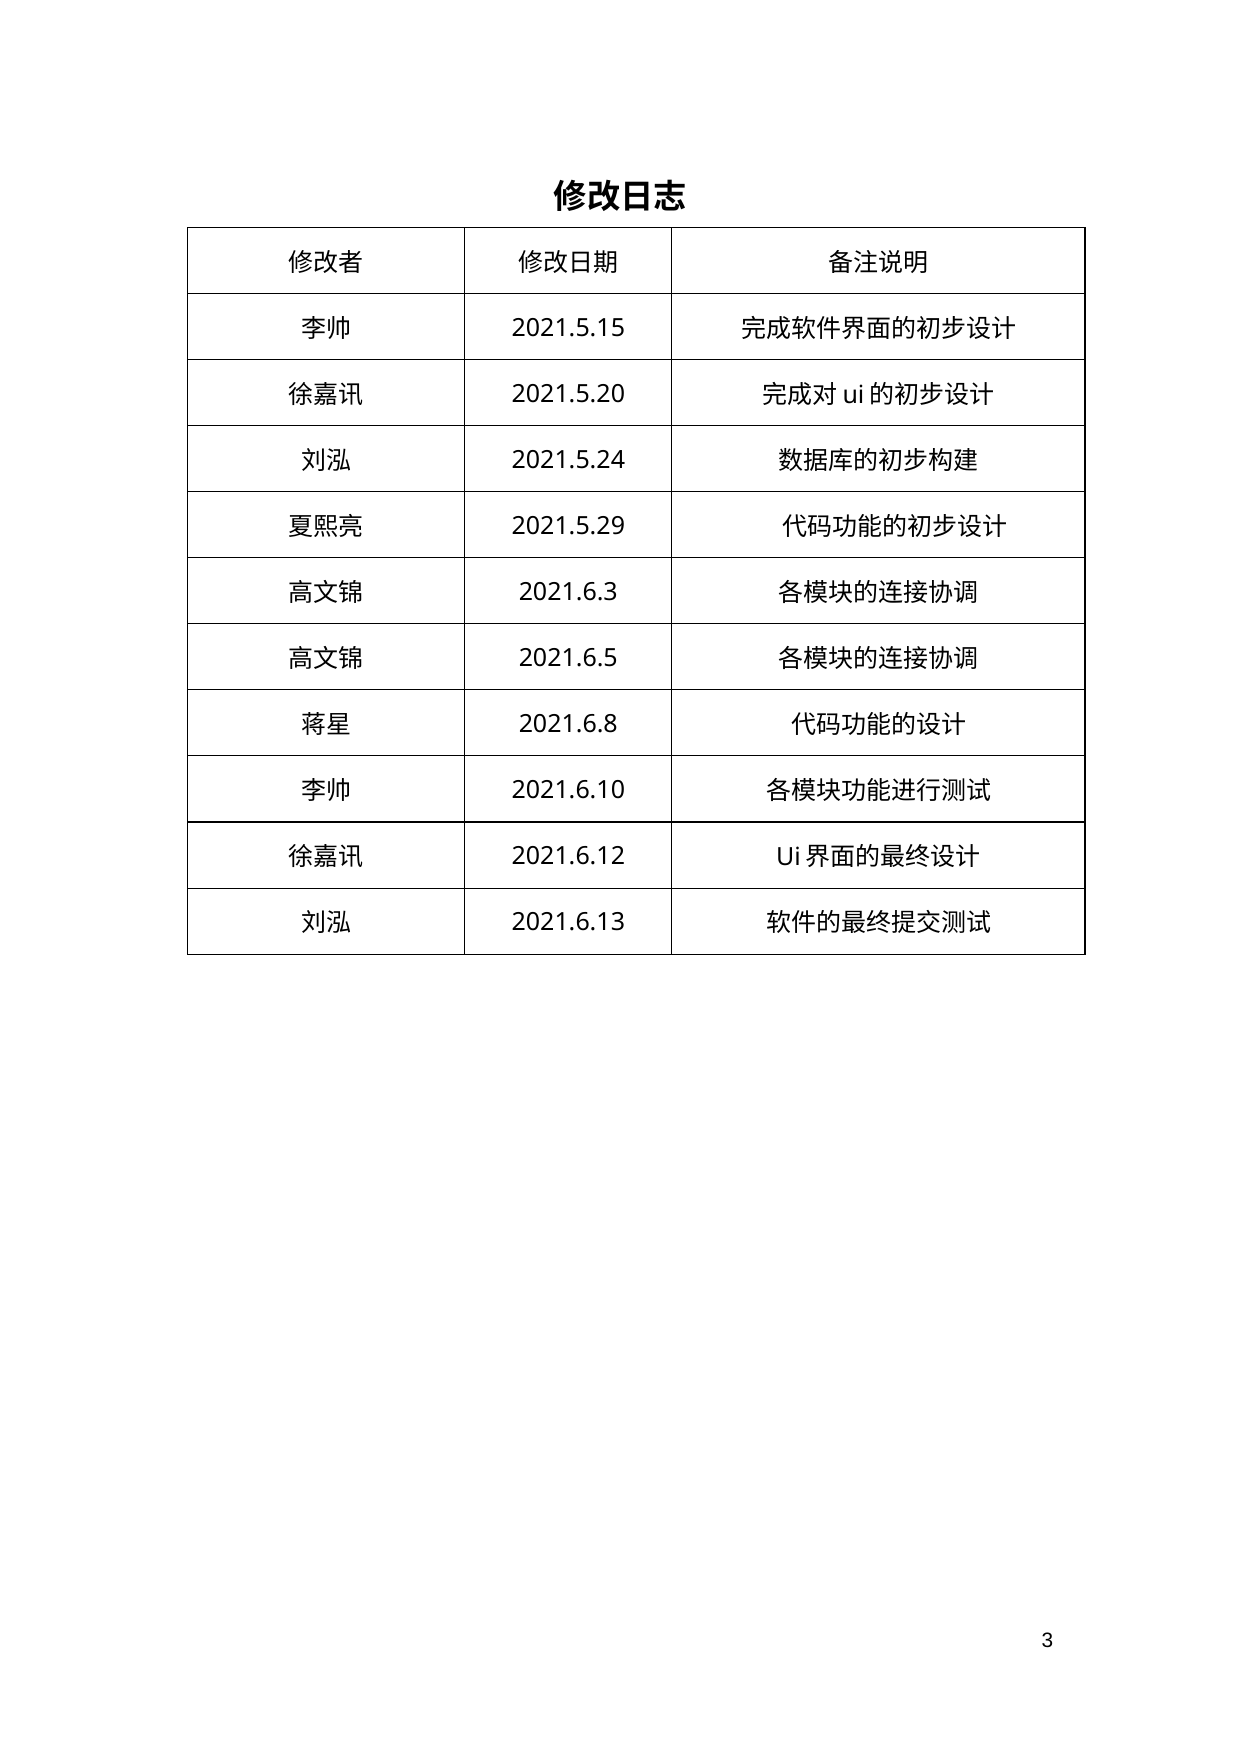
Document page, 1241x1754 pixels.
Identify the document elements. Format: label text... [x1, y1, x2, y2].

table_cell 2021.5.29 [465, 492, 671, 557]
table_cell 数据库的初步构建 [672, 426, 1084, 491]
table_cell 2021.6.3 [465, 558, 671, 623]
table_cell 刘泓 [188, 426, 464, 491]
table_cell 代码功能的设计 [672, 690, 1084, 755]
table_cell 2021.6.5 [465, 624, 671, 689]
table_cell 蒋星 [188, 690, 464, 755]
table_cell Ui界面的最终设计 [672, 823, 1084, 887]
table_cell 夏熙亮 [188, 492, 464, 557]
table_cell 高文锦 [188, 624, 464, 689]
table_cell 完成软件界面的初步设计 [672, 294, 1084, 359]
table_cell 2021.5.15 [465, 294, 671, 359]
table_cell 李帅 [188, 756, 464, 821]
table_cell 各模块功能进行测试 [672, 756, 1084, 821]
table_cell 2021.5.20 [465, 360, 671, 425]
table_cell 2021.6.10 [465, 756, 671, 821]
table_cell 2021.5.24 [465, 426, 671, 491]
table_cell 徐嘉讯 [188, 360, 464, 425]
table_header 备注说明 [672, 228, 1084, 293]
text 修改日志 [187, 162, 1053, 227]
table_cell 2021.6.13 [465, 889, 671, 953]
table_cell 各模块的连接协调 [672, 624, 1084, 689]
table_cell 高文锦 [188, 558, 464, 623]
table_cell 刘泓 [188, 889, 464, 953]
table_cell 李帅 [188, 294, 464, 359]
table_cell 代码功能的初步设计 [672, 492, 1084, 557]
table_header 修改者 [188, 228, 464, 293]
table_header 修改日期 [465, 228, 671, 293]
table_cell 软件的最终提交测试 [672, 889, 1084, 953]
table_cell 各模块的连接协调 [672, 558, 1084, 623]
table_cell 徐嘉讯 [188, 823, 464, 887]
table_cell 2021.6.8 [465, 690, 671, 755]
table_cell 2021.6.12 [465, 823, 671, 887]
table_cell 完成对ui的初步设计 [672, 360, 1084, 425]
